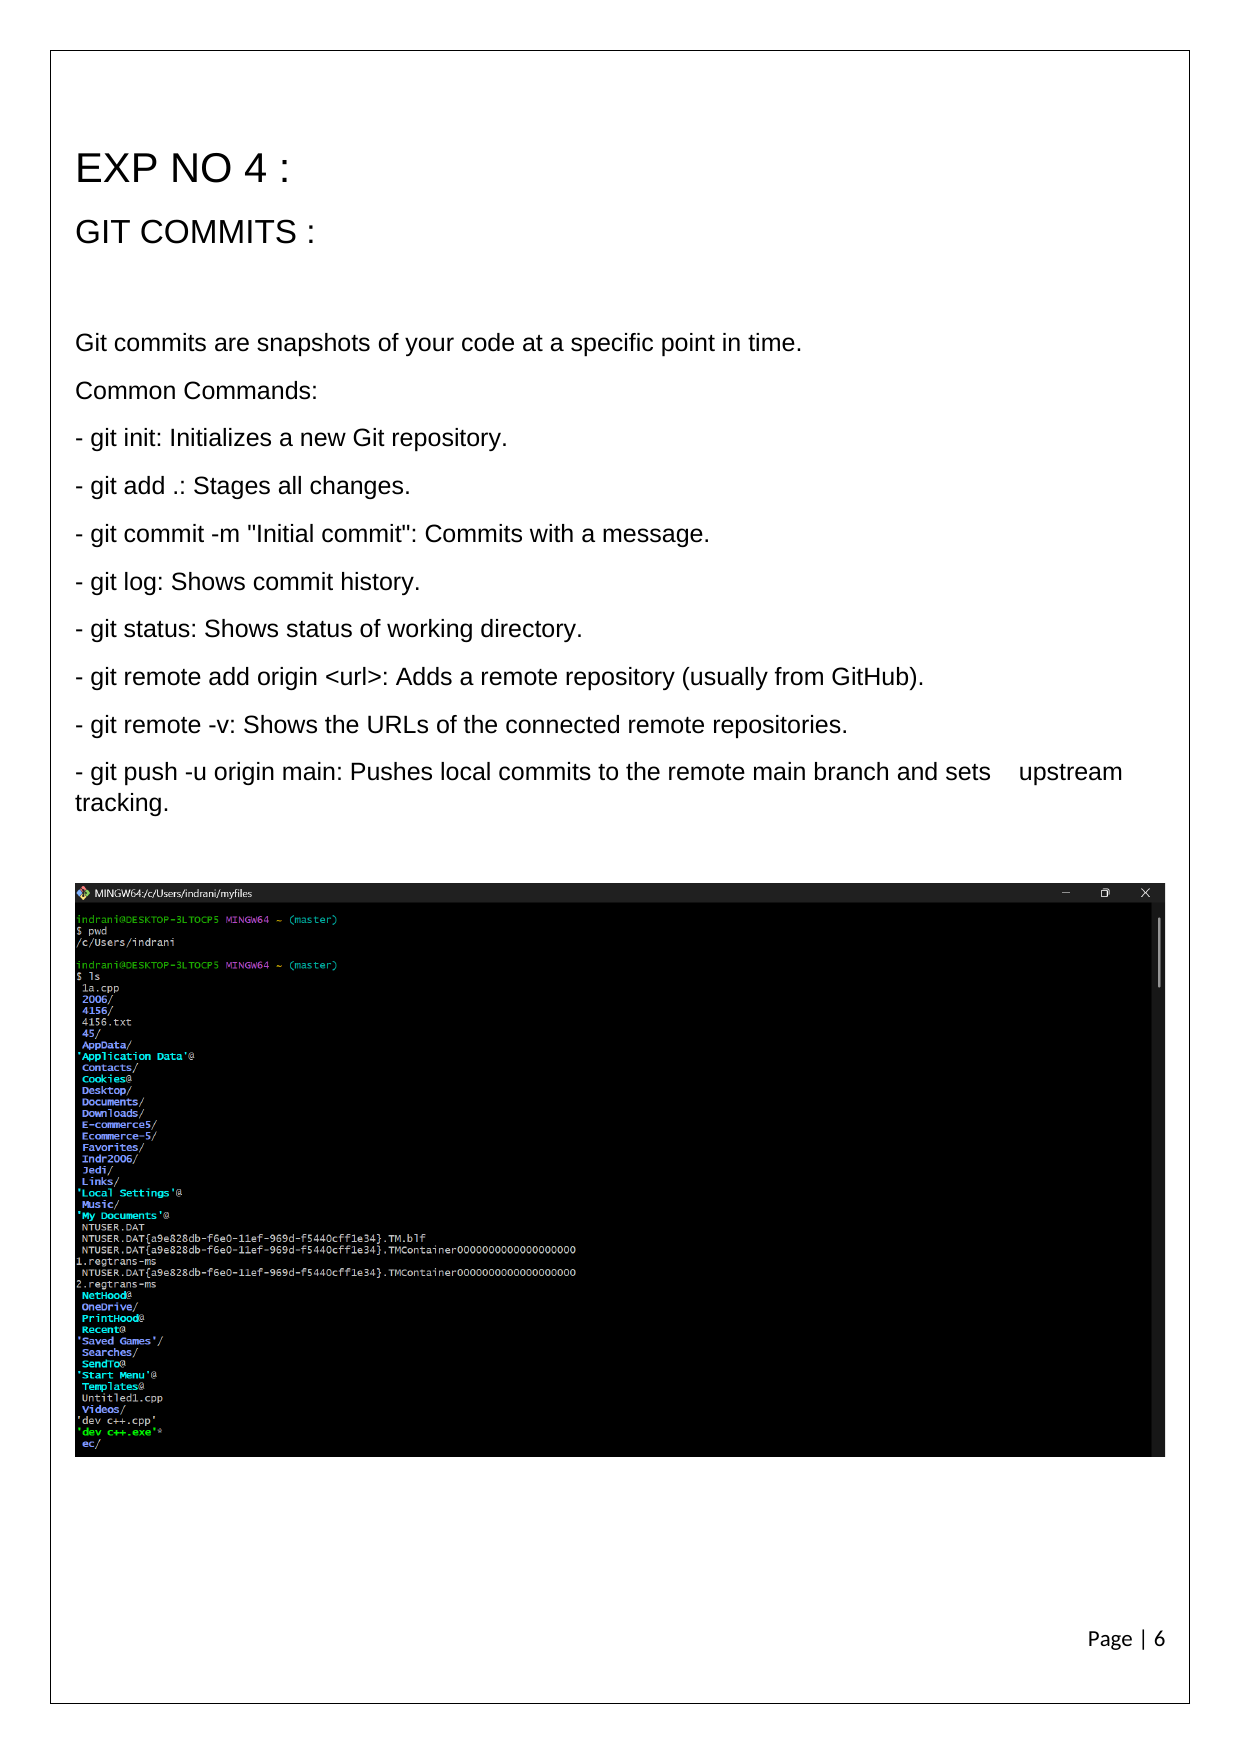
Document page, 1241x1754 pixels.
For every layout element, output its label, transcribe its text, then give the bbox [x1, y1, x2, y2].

text - git status: Shows status of working directory. [75, 614, 1165, 643]
text - git log: Shows commit history. [75, 566, 1165, 595]
text - git remote -v: Shows the URLs of the connected remote repositories. [75, 709, 1165, 738]
text - git add .: Stages all changes. [75, 471, 1165, 500]
picture [75, 883, 1166, 1457]
text - git push -u origin main: Pushes local commits to the remote main branch and sets upstream tracking. [75, 757, 1165, 817]
text Git commits are snapshots of your code at a specific point in time. [75, 328, 1165, 357]
text - git init: Initializes a new Git repository. [75, 423, 1165, 452]
text - git remote add origin <url>: Adds a remote repository (usually from GitHub). [75, 662, 1165, 691]
text Common Commands: [75, 376, 1165, 404]
text - git commit -m "Initial commit": Commits with a message. [75, 519, 1165, 547]
text GIT COMMITS : [75, 212, 1165, 250]
text EXP NO 4 : [75, 143, 1165, 191]
